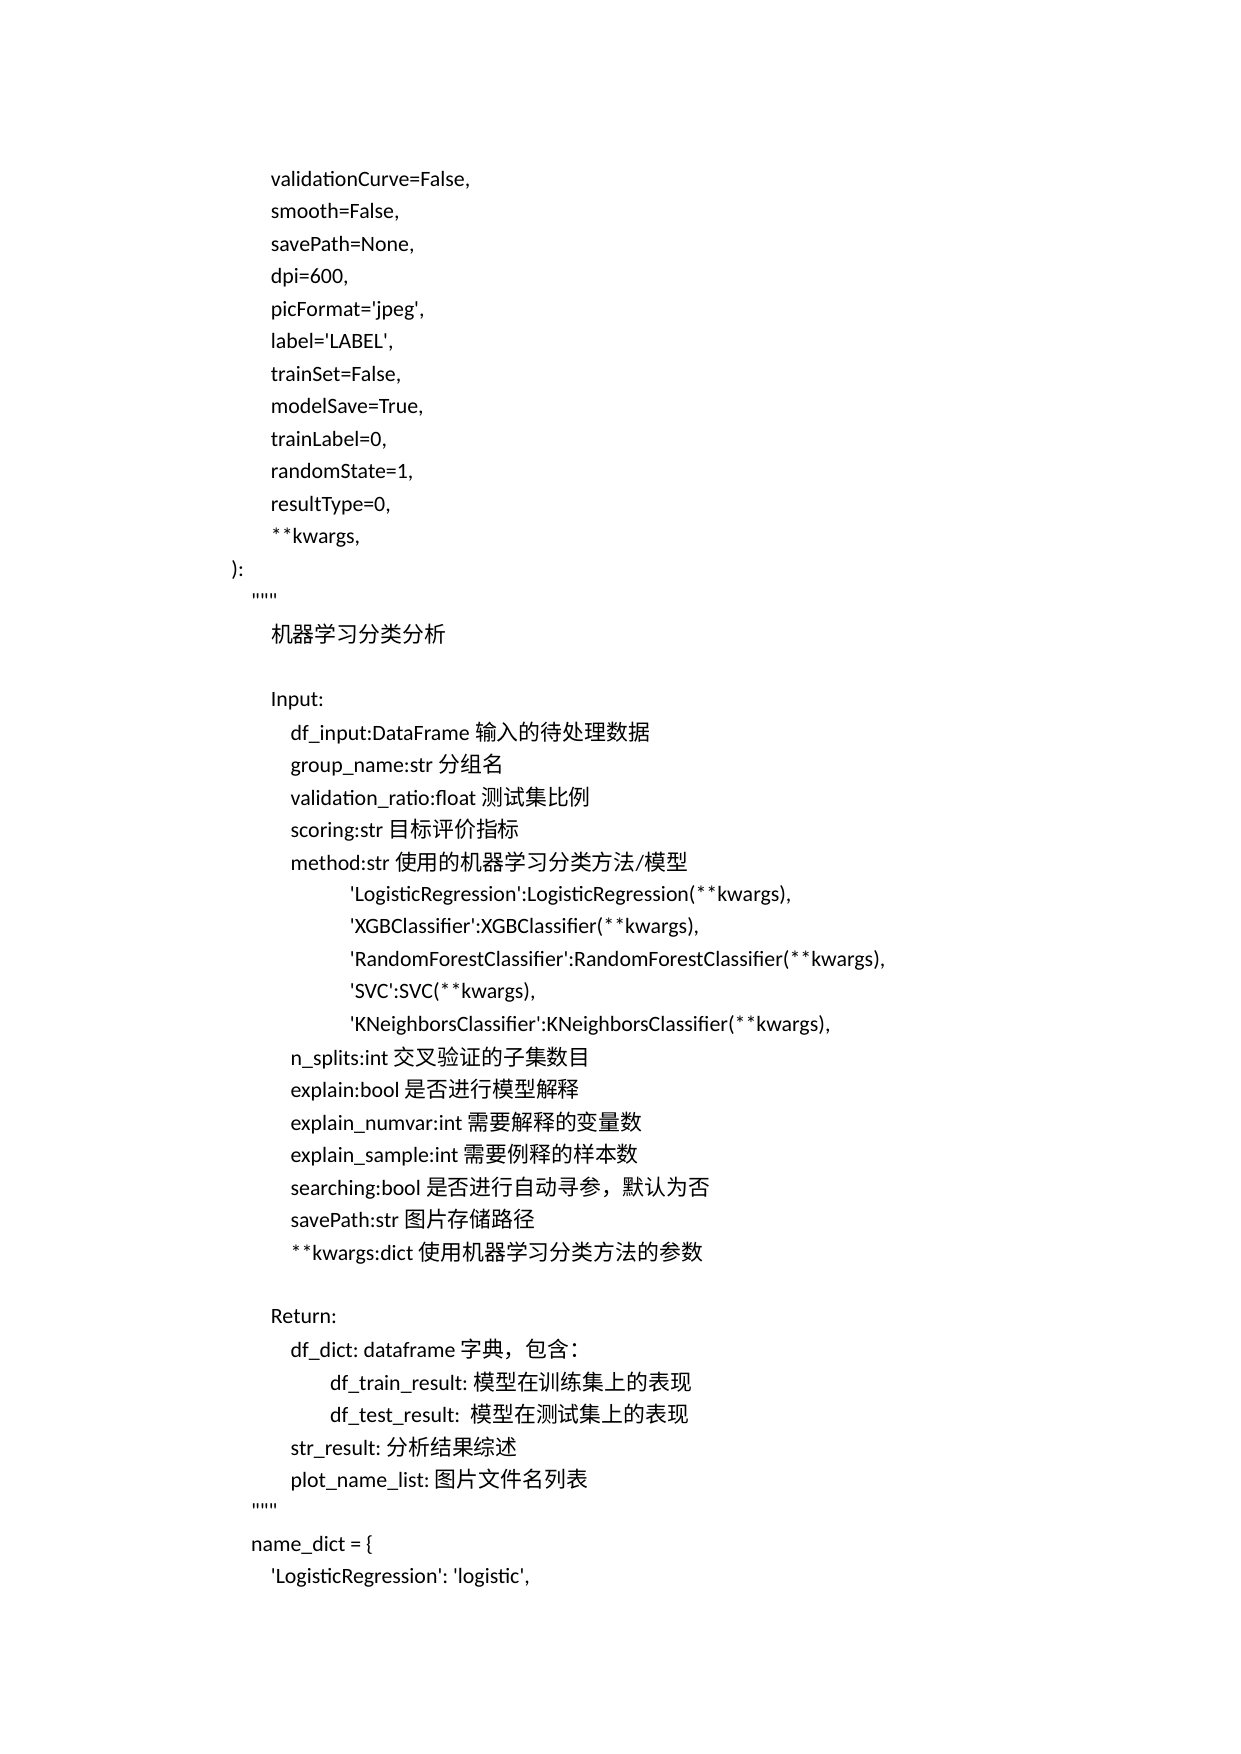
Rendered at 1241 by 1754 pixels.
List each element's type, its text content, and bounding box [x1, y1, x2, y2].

text 'KNeighborsClassifier':KNeighborsClassifier(**kwargs), [187, 1007, 1053, 1039]
text df_test_result: 模型在测试集上的表现 [187, 1397, 1053, 1429]
text df_train_result: 模型在训练集上的表现 [187, 1364, 1053, 1397]
text """ [187, 1494, 1053, 1527]
text picFormat='jpeg', [187, 292, 1053, 324]
text 'SVC':SVC(**kwargs), [187, 974, 1053, 1007]
text 'RandomForestClassifier':RandomForestClassifier(**kwargs), [187, 942, 1053, 974]
text trainLabel=0, [187, 422, 1053, 454]
text explain_numvar:int 需要解释的变量数 [187, 1104, 1053, 1137]
text df_dict: dataframe字典，包含： [187, 1332, 1053, 1364]
text 'XGBClassifier':XGBClassifier(**kwargs), [187, 909, 1053, 942]
text group_name:str 分组名 [187, 747, 1053, 779]
text searching:bool 是否进行自动寻参，默认为否 [187, 1169, 1053, 1202]
text 机器学习分类分析 [187, 617, 1053, 649]
text trainSet=False, [187, 357, 1053, 389]
text dpi=600, [187, 259, 1053, 292]
text n_splits:int 交叉验证的子集数目 [187, 1039, 1053, 1072]
text scoring:str 目标评价指标 [187, 812, 1053, 844]
text 'LogisticRegression': 'logistic', [187, 1559, 1053, 1592]
text name_dict = { [187, 1527, 1053, 1559]
text df_input:DataFrame 输入的待处理数据 [187, 714, 1053, 747]
text resultType=0, [187, 487, 1053, 519]
text plot_name_list: 图片文件名列表 [187, 1462, 1053, 1494]
text explain_sample:int 需要例释的样本数 [187, 1137, 1053, 1169]
text modelSave=True, [187, 389, 1053, 422]
text label='LABEL', [187, 324, 1053, 357]
text **kwargs, [187, 519, 1053, 552]
text Return: [187, 1299, 1053, 1332]
text **kwargs:dict 使用机器学习分类方法的参数 [187, 1234, 1053, 1267]
text method:str 使用的机器学习分类方法/模型 [187, 844, 1053, 877]
text 'LogisticRegression':LogisticRegression(**kwargs), [187, 877, 1053, 909]
text savePath:str 图片存储路径 [187, 1202, 1053, 1234]
text smooth=False, [187, 194, 1053, 227]
text validationCurve=False, [187, 162, 1053, 194]
text ): [187, 552, 1053, 584]
text validation_ratio:float 测试集比例 [187, 779, 1053, 812]
text explain:bool 是否进行模型解释 [187, 1072, 1053, 1104]
text """ [187, 584, 1053, 617]
text str_result: 分析结果综述 [187, 1429, 1053, 1462]
text savePath=None, [187, 227, 1053, 259]
text randomState=1, [187, 454, 1053, 487]
text Input: [187, 682, 1053, 714]
